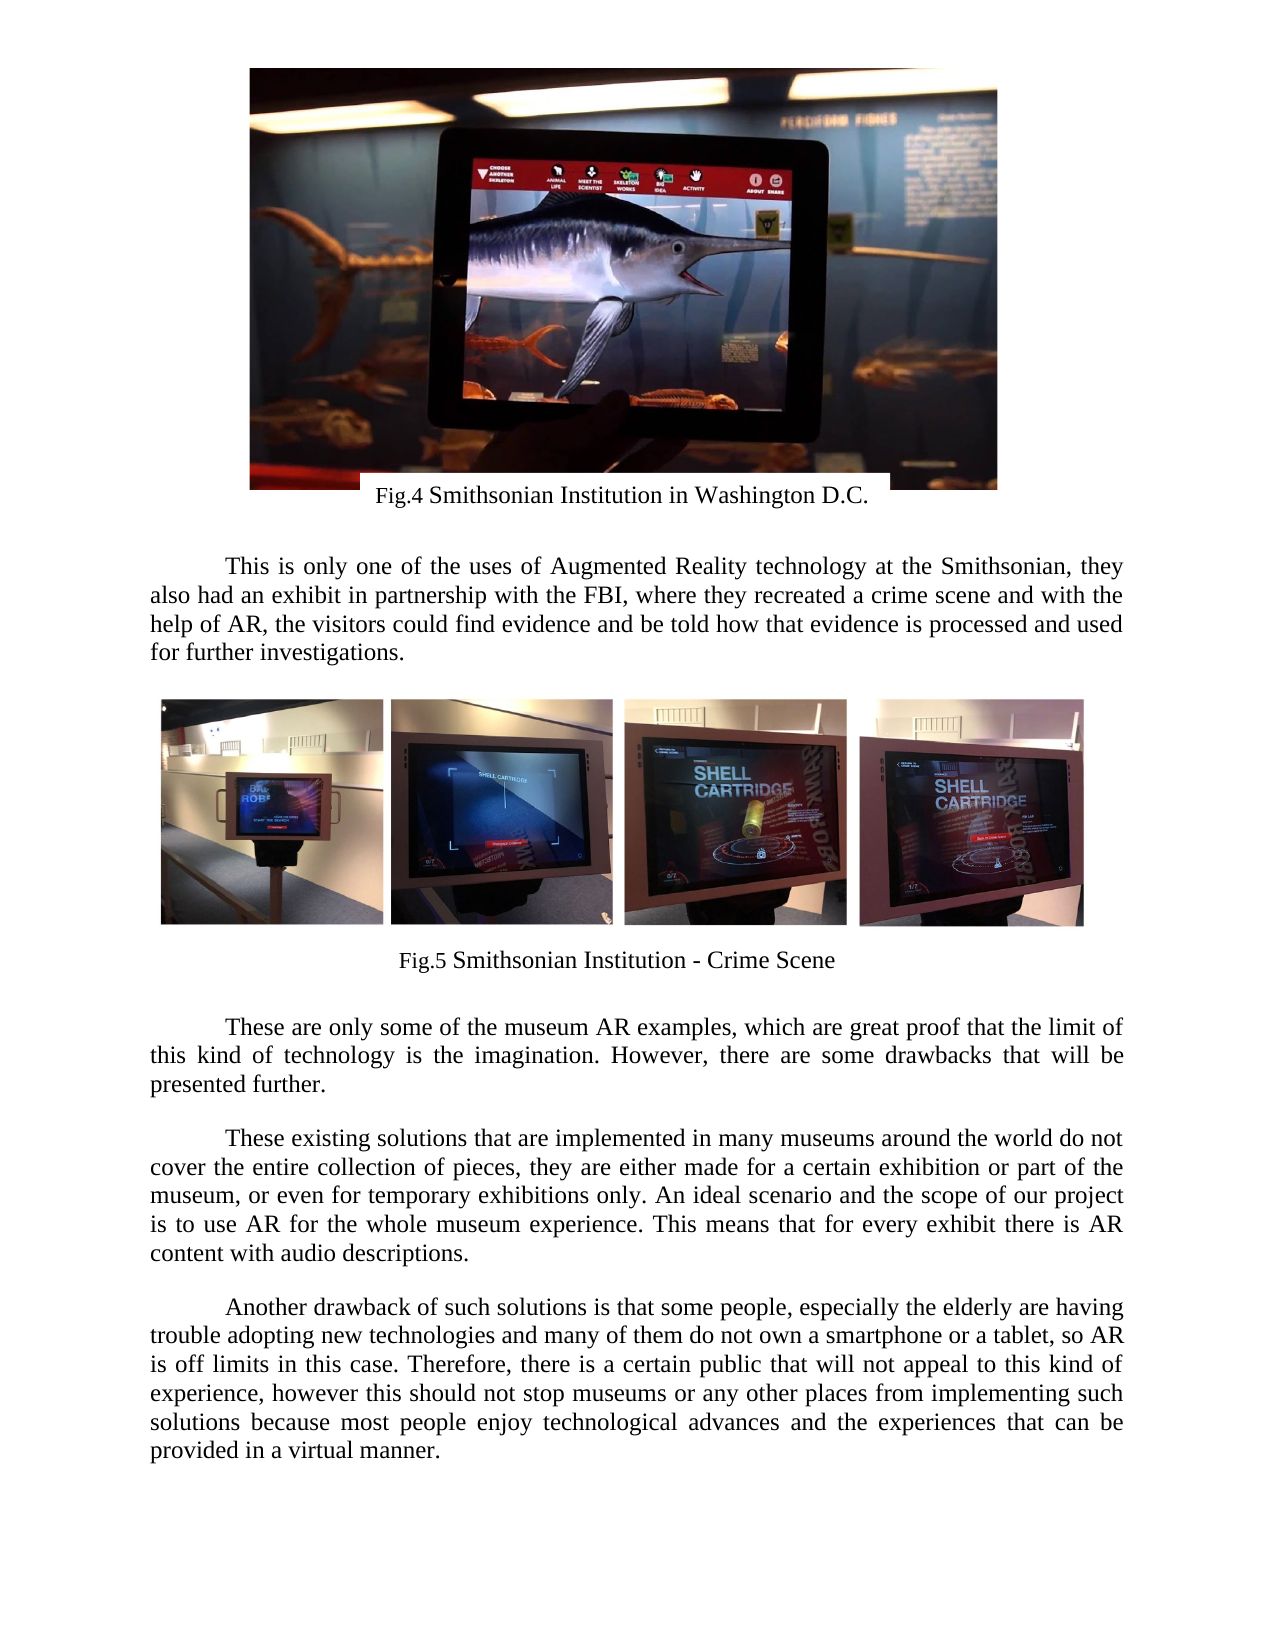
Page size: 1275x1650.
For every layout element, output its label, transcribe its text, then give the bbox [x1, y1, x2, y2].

text These existing solutions that are implemented in many museums around the world do not cover the entire collection of pieces, they are either made for a certain exhibition or part of the museum, or even for temporary exhibitions only. An ideal scenario and the scope of our project is to use AR for the whole museum experience. This means that for every exhibit there is AR content with audio descriptions. [150, 1123, 1125, 1267]
picture [150, 691, 1095, 934]
text Another drawback of such solutions is that some people, especially the elderly are having trouble adopting new technologies and many of them do not own a smartphone or a tablet, so AR is off limits in this case. Therefore, there is a certain public that will not appeal to this kind of experience, however this should not stop museums or any other places from implementing such solutions because most people enjoy technological advances and the experiences that can be provided in a virtual manner. [150, 1292, 1125, 1464]
picture [249, 68, 997, 490]
text These are only some of the museum AR examples, which are great proof that the limit of this kind of technology is the imagination. However, there are some drawbacks that will be presented further. [150, 1012, 1125, 1098]
list This is only one of the uses of Augmented Reality technology at the Smithsonian, they also had an exhibit in partnership with the FBI, where they recreated a crime scene and with the help of AR, the visitors could find evidence and be told how that evidence is processed and used for further investigations. [150, 551, 1125, 666]
